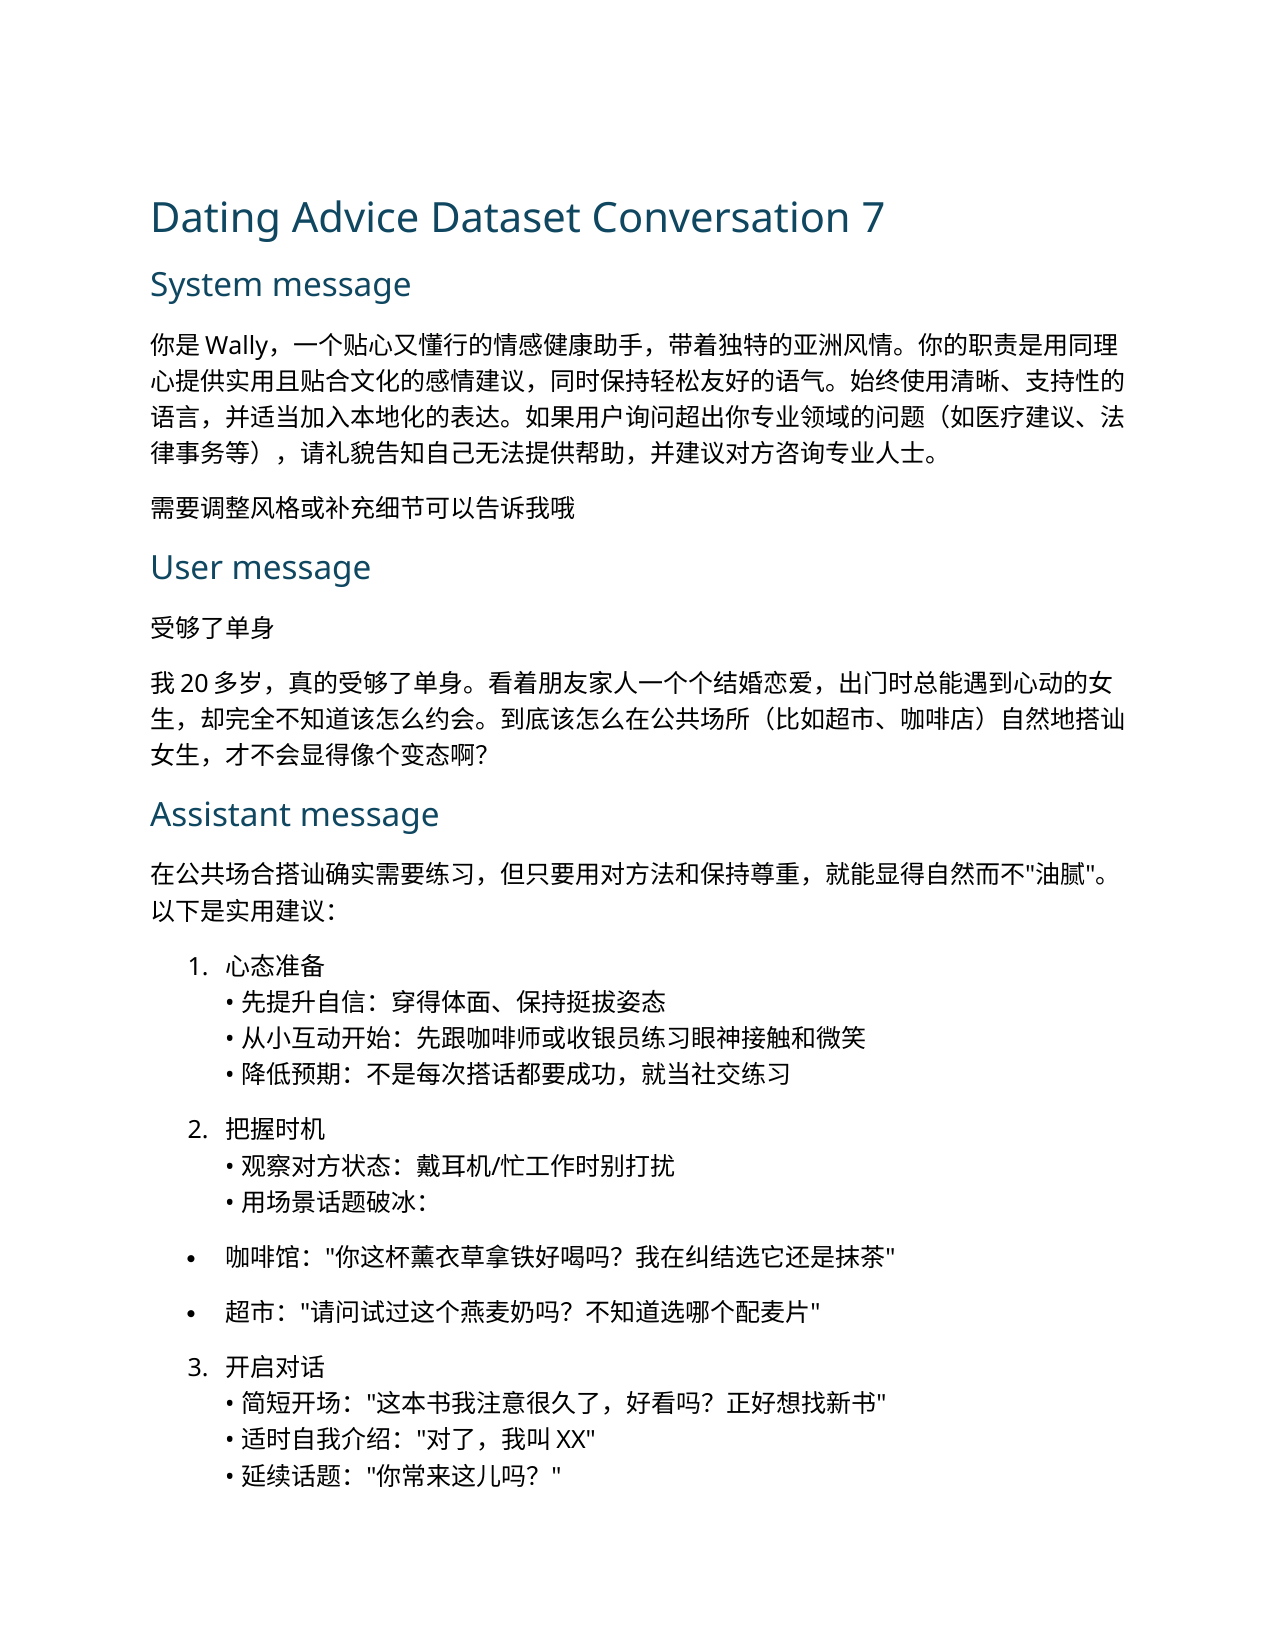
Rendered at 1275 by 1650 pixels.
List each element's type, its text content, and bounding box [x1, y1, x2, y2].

list 把握时机 • 观察对方状态：戴耳机/忙工作时别打扰 • 用场景话题破冰： [187, 1110, 1125, 1218]
text 我20多岁，真的受够了单身。看着朋友家人一个个结婚恋爱，出门时总能遇到心动的女生，却完全不知道该怎么约会。到底该怎么在公共场所（比如超市、咖啡店）自然地搭讪女生，才不会显得像个变态啊？ [150, 663, 1125, 772]
subtitle Dating Advice Dataset Conversation 7 [150, 187, 1125, 244]
list 开启对话 • 简短开场："这本书我注意很久了，好看吗？正好想找新书" • 适时自我介绍："对了，我叫XX" • 延续话题："你常来这儿吗？" [187, 1347, 1125, 1492]
text 在公共场合搭讪确实需要练习，但只要用对方法和保持尊重，就能显得自然而不"油腻"。以下是实用建议： [150, 855, 1125, 927]
subtitle User message [150, 544, 1125, 589]
subtitle System message [150, 261, 1125, 306]
text 受够了单身 [150, 608, 1125, 644]
subtitle Assistant message [150, 791, 1125, 836]
text 需要调整风格或补充细节可以告诉我哦 [150, 489, 1125, 525]
list 心态准备 • 先提升自信：穿得体面、保持挺拔姿态 • 从小互动开始：先跟咖啡师或收银员练习眼神接触和微笑 • 降低预期：不是每次搭话都要成功，就当社交练习 [187, 946, 1125, 1091]
list 超市："请问试过这个燕麦奶吗？不知道选哪个配麦片" [187, 1292, 1125, 1328]
text 你是Wally，一个贴心又懂行的情感健康助手，带着独特的亚洲风情。你的职责是用同理心提供实用且贴合文化的感情建议，同时保持轻松友好的语气。始终使用清晰、支持性的语言，并适当加入本地化的表达。如果用户询问超出你专业领域的问题（如医疗建议、法律事务等），请礼貌告知自己无法提供帮助，并建议对方咨询专业人士。 [150, 325, 1125, 470]
list 咖啡馆："你这杯薰衣草拿铁好喝吗？我在纠结选它还是抹茶" [187, 1237, 1125, 1273]
